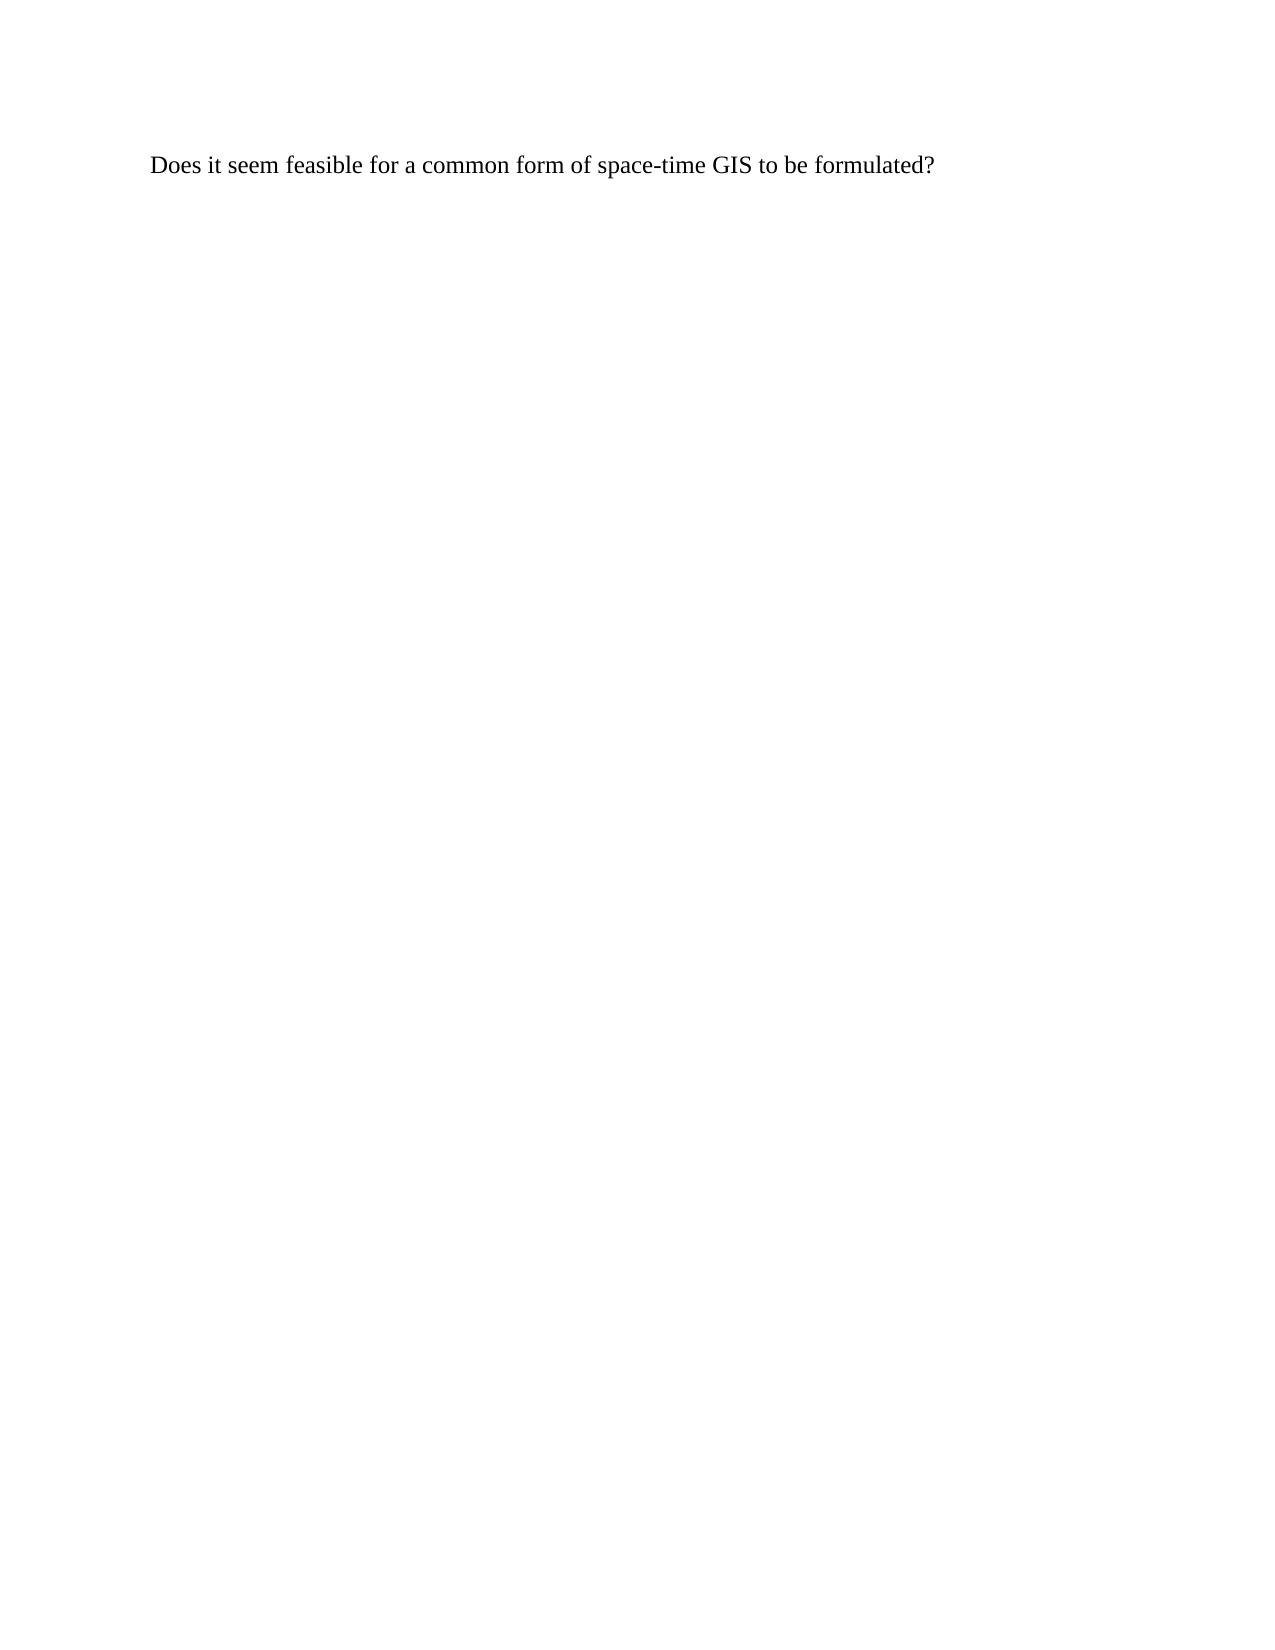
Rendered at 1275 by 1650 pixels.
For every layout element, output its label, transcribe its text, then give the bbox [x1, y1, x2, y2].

text Does it seem feasible for a common form of space-time GIS to be formulated? [150, 150, 1125, 179]
